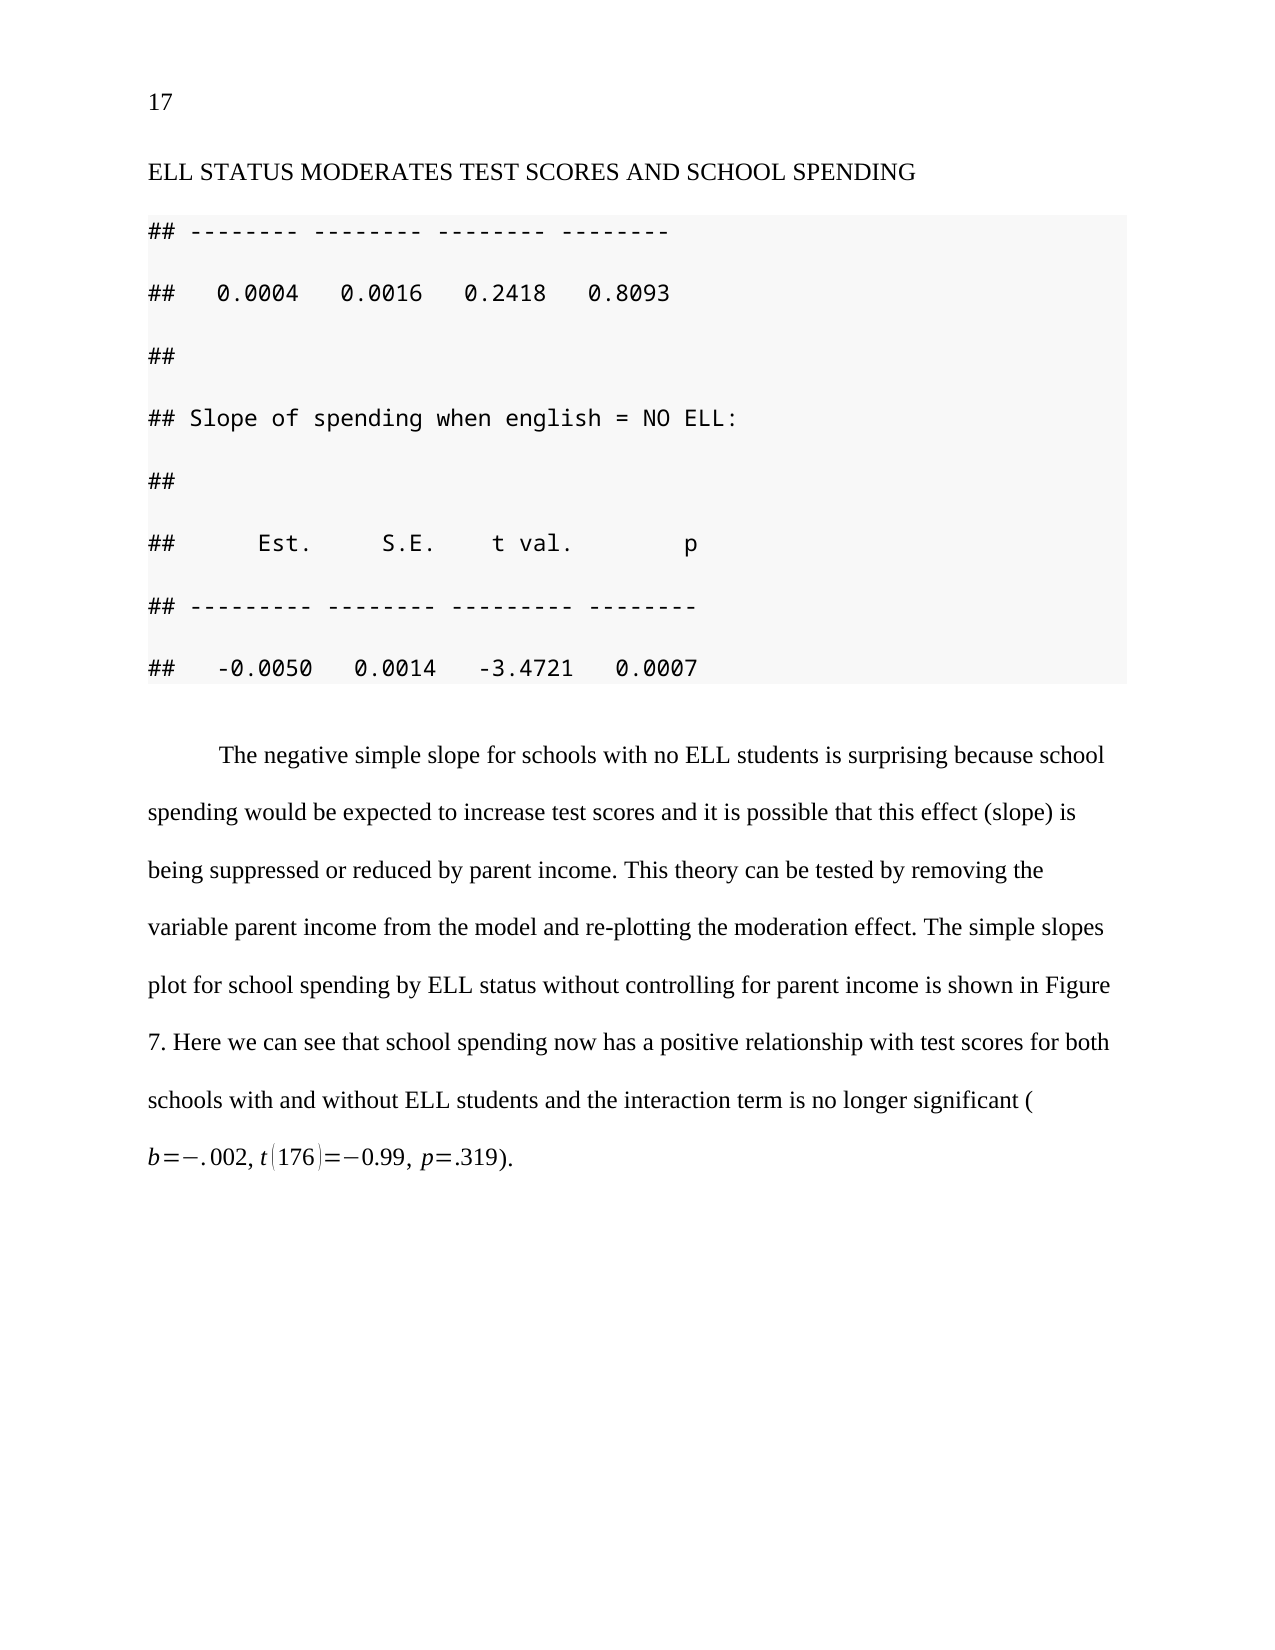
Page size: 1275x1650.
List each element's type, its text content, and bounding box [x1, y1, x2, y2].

text The negative simple slope for schools with no ELL students is surprising because school spending would be expected to increase test scores and it is possible that this effect (slope) is being suppressed or reduced by parent income. This theory can be tested by removing the variable parent income from the model and re-plotting the moderation effect. The simple slopes plot for school spending by ELL status without controlling for parent income is shown in Figure 7. Here we can see that school spending now has a positive relationship with test scores for both schools with and without ELL students and the interaction term is no longer significant (, , ). [148, 740, 1127, 1173]
